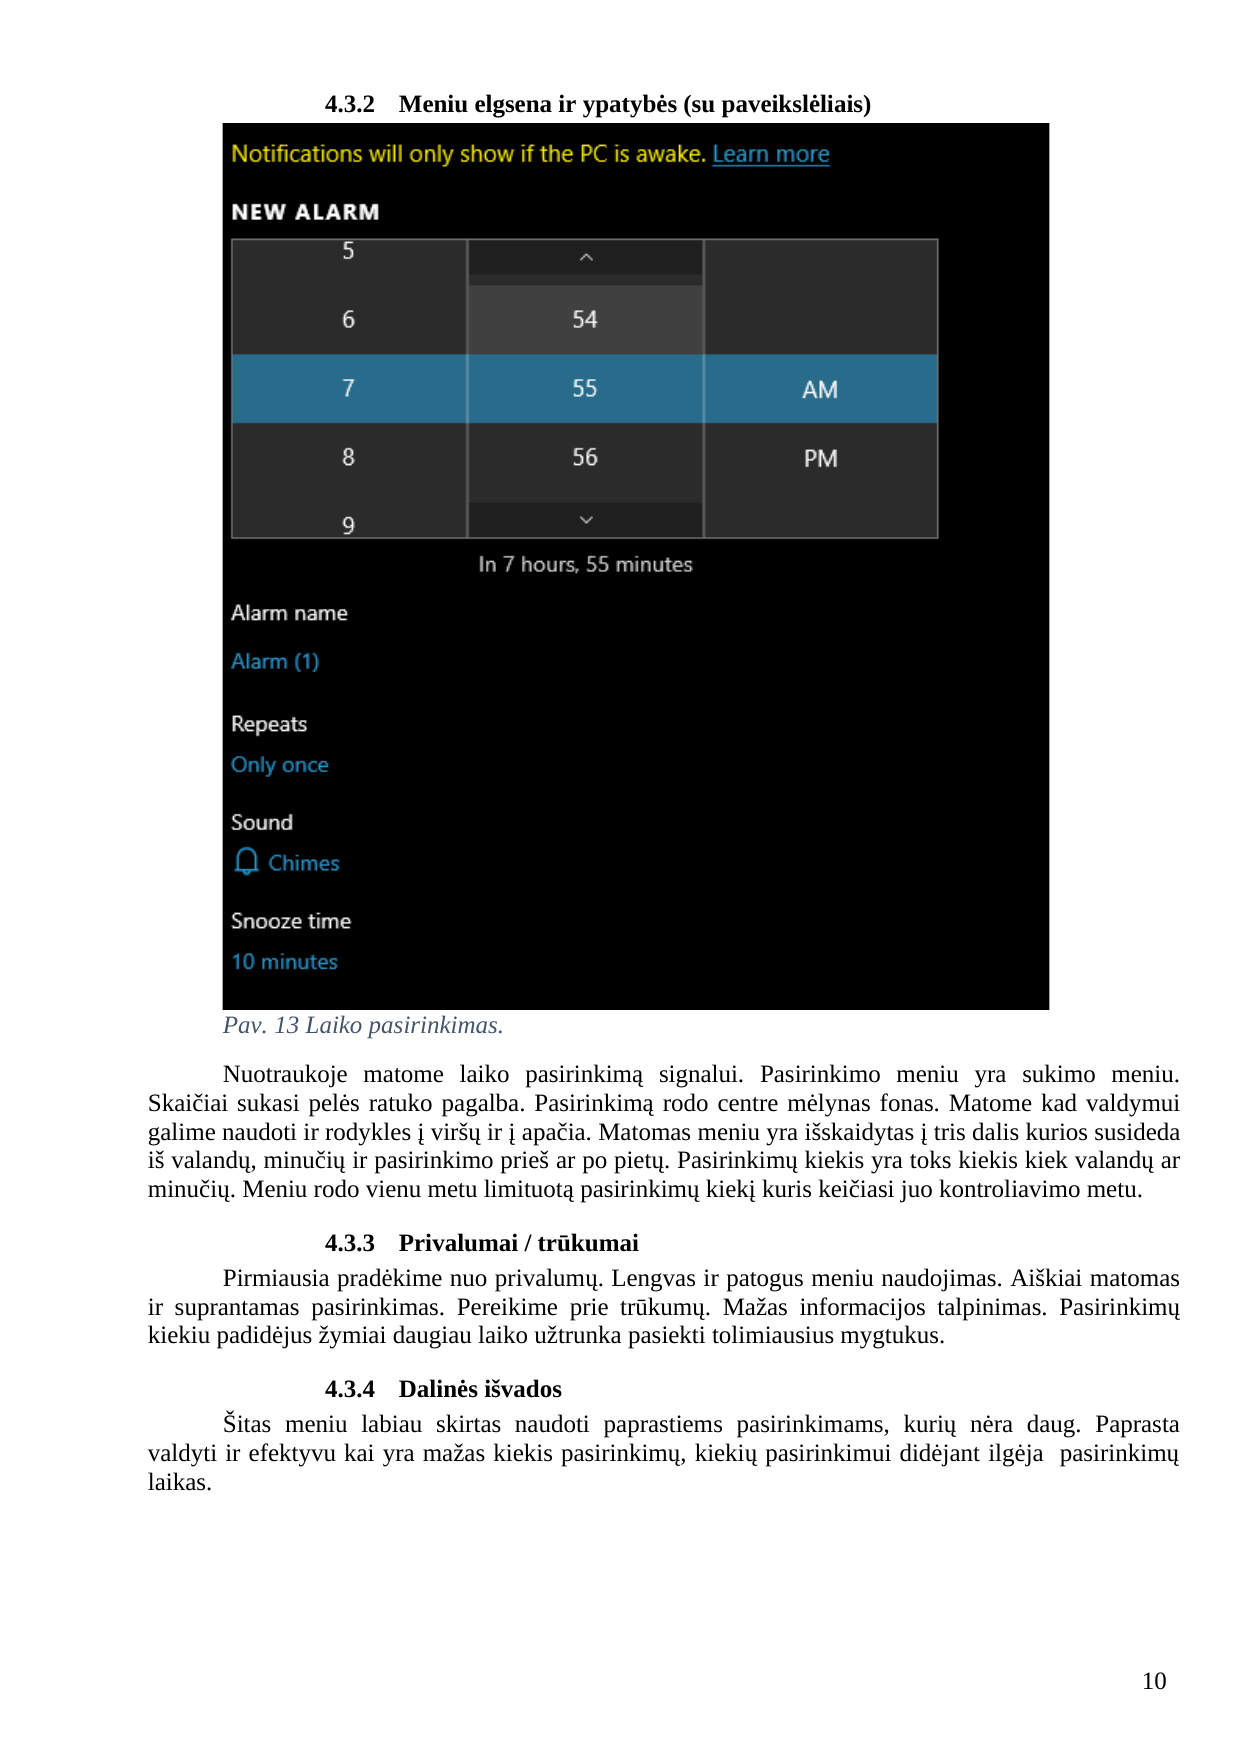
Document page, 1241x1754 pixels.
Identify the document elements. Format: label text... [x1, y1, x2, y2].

text Nuotraukoje matome laiko pasirinkimą signalui. Pasirinkimo meniu yra sukimo meniu. Skaičiai sukasi pelės ratuko pagalba. Pasirinkimą rodo centre mėlynas fonas. Matome kad valdymui galime naudoti ir rodykles į viršų ir į apačia. Matomas meniu yra išskaidytas į tris dalis kurios susideda iš valandų, minučių ir pasirinkimo prieš ar po pietų. Pasirinkimų kiekis yra toks kiekis kiek valandų ar minučių. Meniu rodo vienu metu limituotą pasirinkimų kiekį kuris keičiasi juo kontroliavimo metu. [148, 1059, 1181, 1203]
text Šitas meniu labiau skirtas naudoti paprastiems pasirinkimams, kurių nėra daug. Paprasta valdyti ir efektyvu kai yra mažas kiekis pasirinkimų, kiekių pasirinkimui didėjant ilgėja pasirinkimų laikas. [148, 1409, 1181, 1496]
text Pav. 13 Laiko pasirinkimas. [148, 1010, 1181, 1038]
text Pirmiausia pradėkime nuo privalumų. Lengvas ir patogus meniu naudojimas. Aiškiai matomas ir suprantamas pasirinkimas. Pereikime prie trūkumų. Mažas informacijos talpinimas. Pasirinkimų kiekiu padidėjus žymiai daugiau laiko užtrunka pasiekti tolimiausius mygtukus. [148, 1263, 1181, 1349]
picture [222, 123, 1050, 1010]
subtitle Dalinės išvados [325, 1374, 1181, 1403]
subtitle Privalumai / trūkumai [325, 1228, 1181, 1257]
subtitle Meniu elgsena ir ypatybės (su paveikslėliais) [325, 89, 1181, 117]
